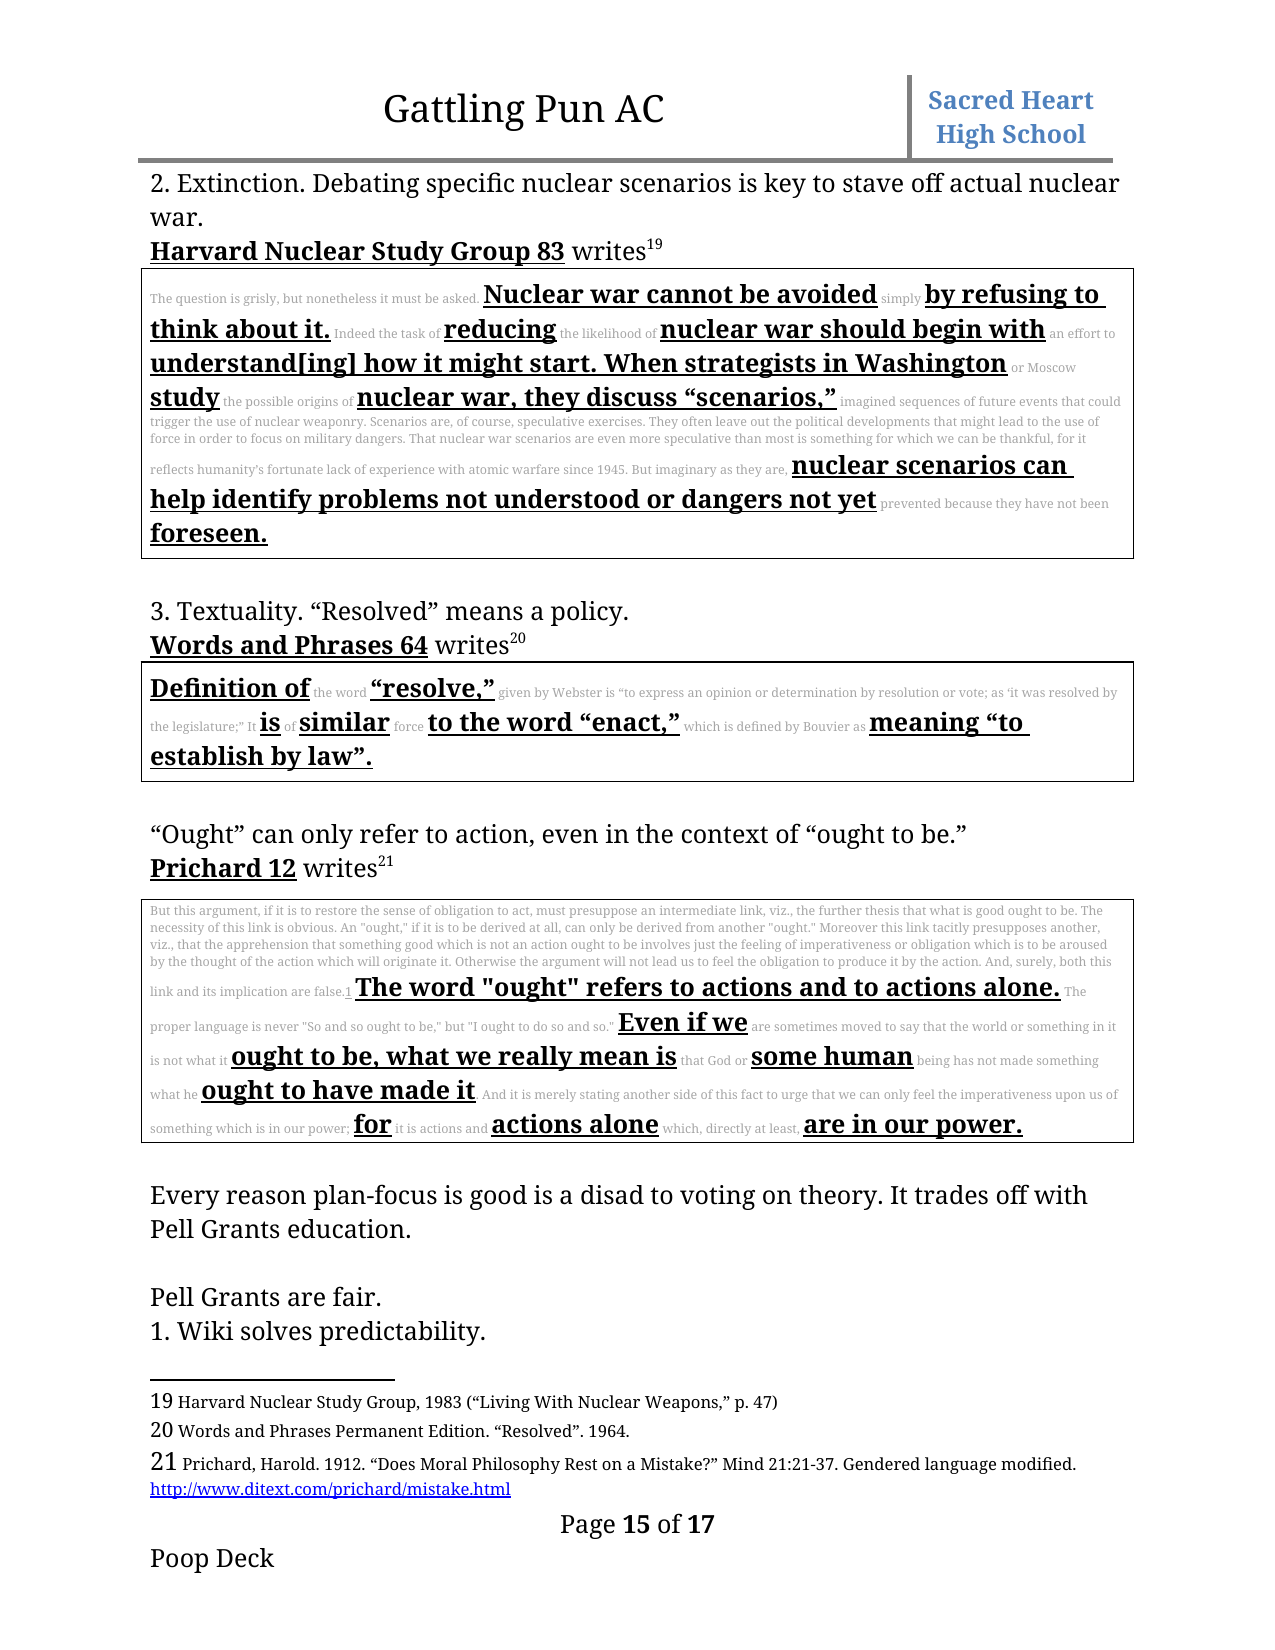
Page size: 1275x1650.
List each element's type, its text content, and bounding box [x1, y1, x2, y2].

text Words and Phrases 64 writes [150, 627, 1125, 661]
text Harvard Nuclear Study Group 83 writes [150, 234, 1125, 268]
text Definition of the word “resolve,” given by Webster is “to express an opinion or determination by resolution or vote; as ‘it was resolved by the legislature;” It is of similar force to the word “enact,” which is defined by Bouvier as meaning “to establish by law”. [142, 663, 1133, 781]
text Pell Grants are fair. [150, 1280, 1125, 1314]
text “Ought” can only refer to action, even in the context of “ought to be.” [150, 816, 1125, 850]
text 1. Wiki solves predictability. [150, 1314, 1125, 1348]
text The question is grisly, but nonetheless it must be asked. Nuclear war cannot be avoided simply by refusing to think about it. Indeed the task of reducing the likelihood of nuclear war should begin with an effort to understand[ing] how it might start. When strategists in Washington or Moscow study the possible origins of nuclear war, they discuss “scenarios,” imagined sequences of future events that could trigger the use of nuclear weaponry. Scenarios are, of course, speculative exercises. They often leave out the political developments that might lead to the use of force in order to focus on military dangers. That nuclear war scenarios are even more speculative than most is something for which we can be thankful, for it reflects humanity’s fortunate lack of experience with atomic warfare since 1945. But imaginary as they are, nuclear scenarios can help identify problems not understood or dangers not yet prevented because they have not been foreseen. [142, 269, 1133, 558]
text 3. Textuality. “Resolved” means a policy. [150, 593, 1125, 627]
text Prichard 12 writes [150, 850, 1125, 884]
text 2. Extinction. Debating specific nuclear scenarios is key to stave off actual nuclear war. [150, 166, 1125, 234]
text Every reason plan-focus is good is a disad to voting on theory. It trades off with Pell Grants education. [150, 1178, 1125, 1246]
text But this argument, if it is to restore the sense of obligation to act, must presuppose an intermediate link, viz., the further thesis that what is good ought to be. The necessity of this link is obvious. An "ought," if it is to be derived at all, can only be derived from another "ought." Moreover this link tacitly presupposes another, viz., that the apprehension that something good which is not an action ought to be involves just the feeling of imperativeness or obligation which is to be aroused by the thought of the action which will originate it. Otherwise the argument will not lead us to feel the obligation to produce it by the action. And, surely, both this link and its implication are false.1 The word "ought" refers to actions and to actions alone. The proper language is never "So and so ought to be," but "I ought to do so and so." Even if we are sometimes moved to say that the world or something in it is not what it ought to be, what we really mean is that God or some human being has not made something what he ought to have made it. And it is merely stating another side of this fact to urge that we can only feel the imperativeness upon us of something which is in our power; for it is actions and actions alone which, directly at least, are in our power. [142, 900, 1133, 1142]
